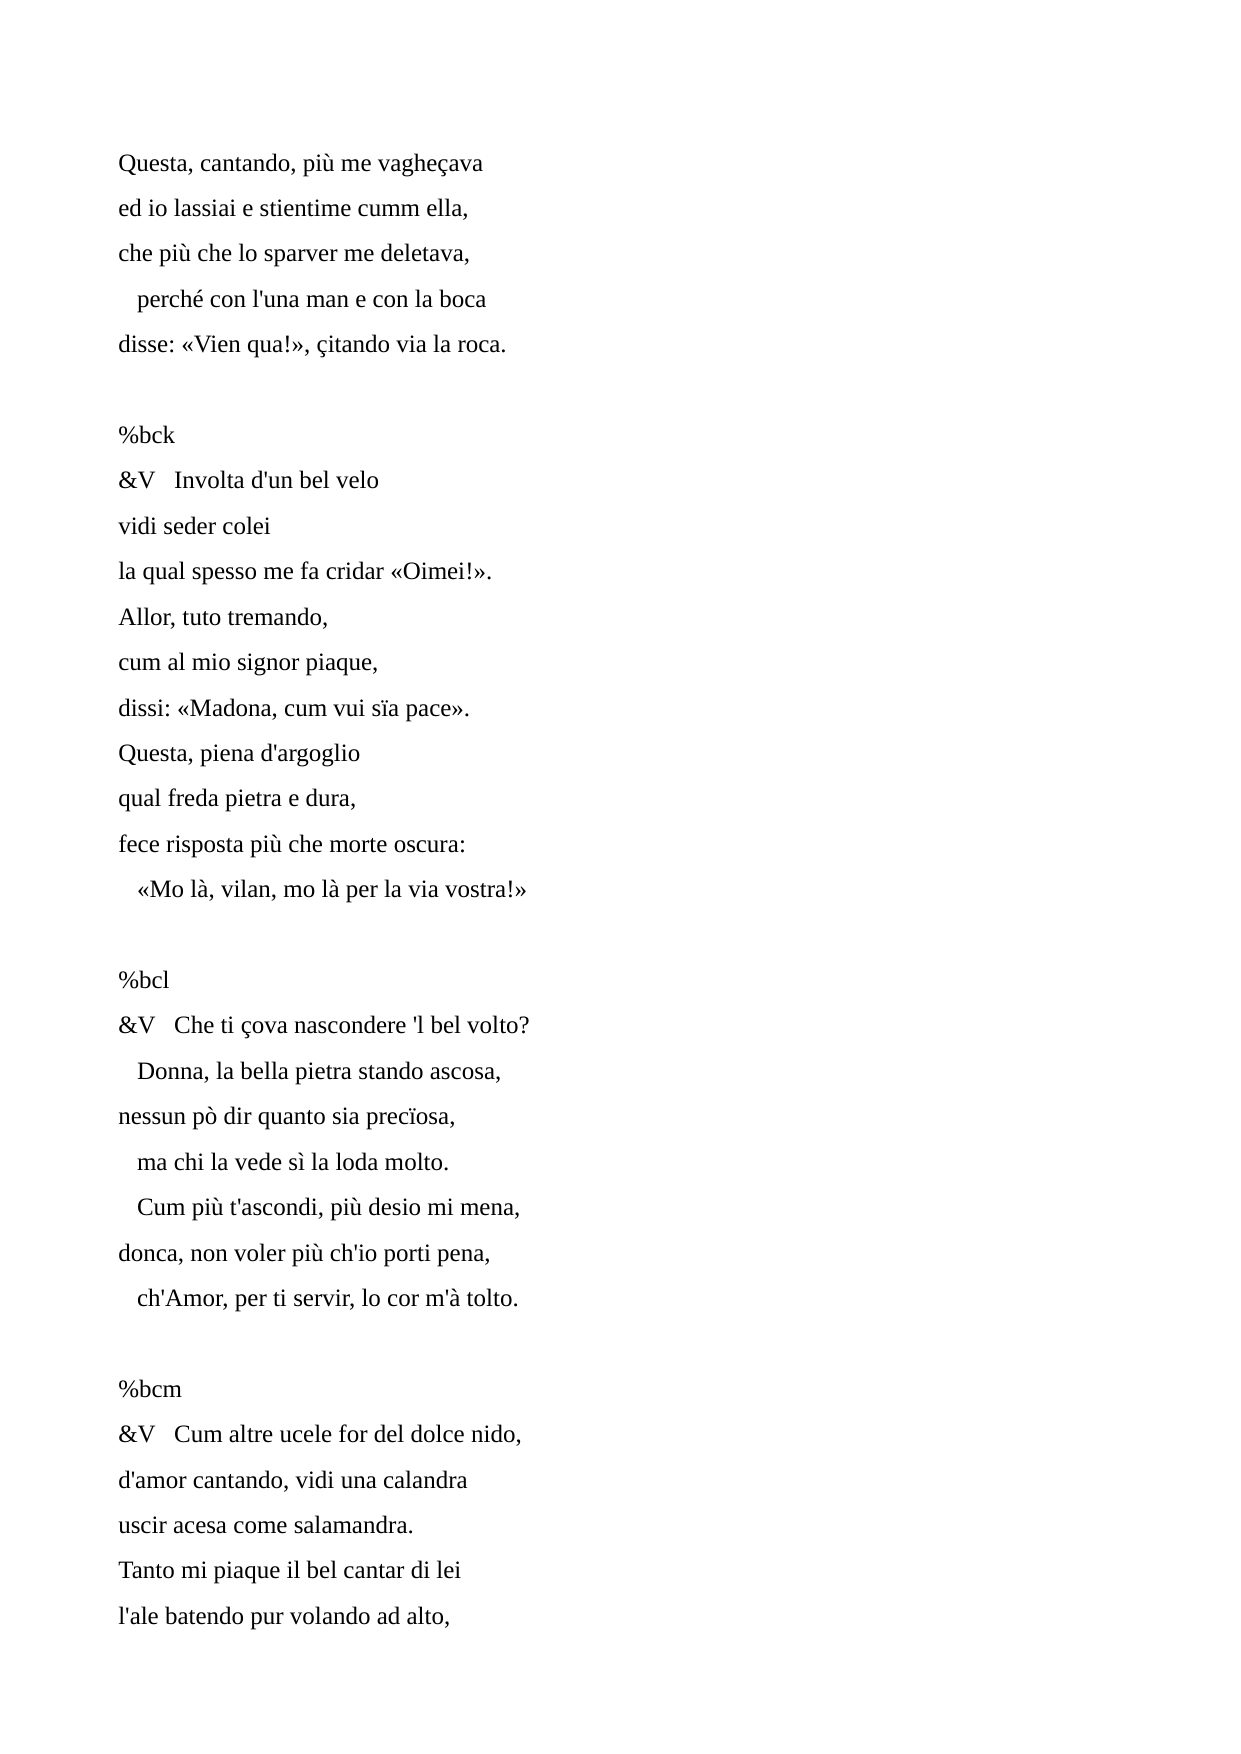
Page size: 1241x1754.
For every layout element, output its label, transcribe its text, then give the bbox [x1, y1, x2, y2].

text d'amor cantando, vidi una calandra [118, 1465, 1122, 1493]
text ma chi la vede sì la loda molto. [118, 1147, 1122, 1176]
text disse: «Vien qua!», çitando via la roca. [118, 329, 1122, 358]
text uscir acesa come salamandra. [118, 1510, 1122, 1539]
text ed io lassiai e stientime cumm ella, [118, 193, 1122, 222]
text Tanto mi piaque il bel cantar di lei [118, 1556, 1122, 1584]
text la qual spesso me fa cridar «Oimei!». [118, 556, 1122, 585]
text l'ale batendo pur volando ad alto, [118, 1601, 1122, 1630]
text %bcl [118, 965, 1122, 994]
text perché con l'una man e con la boca [118, 284, 1122, 313]
text %bcm [118, 1374, 1122, 1403]
text «Mo là, vilan, mo là per la via vostra!» [118, 874, 1122, 903]
text vidi seder colei [118, 511, 1122, 540]
text &V Cum altre ucele for del dolce nido, [118, 1419, 1122, 1448]
text Cum più t'ascondi, più desio mi mena, [118, 1192, 1122, 1221]
text dissi: «Madona, cum vui sïa pace». [118, 693, 1122, 721]
text Donna, la bella pietra stando ascosa, [118, 1056, 1122, 1085]
text qual freda pietra e dura, [118, 783, 1122, 812]
text ch'Amor, per ti servir, lo cor m'à tolto. [118, 1283, 1122, 1312]
text che più che lo sparver me deletava, [118, 238, 1122, 267]
text %bck [118, 420, 1122, 449]
text cum al mio signor piaque, [118, 647, 1122, 676]
text Allor, tuto tremando, [118, 602, 1122, 631]
text fece risposta più che morte oscura: [118, 829, 1122, 858]
text Questa, cantando, più me vagheçava [118, 148, 1122, 176]
text &V Che ti çova nascondere 'l bel volto? [118, 1011, 1122, 1039]
text nessun pò dir quanto sia precïosa, [118, 1101, 1122, 1130]
text &V Involta d'un bel velo [118, 466, 1122, 494]
text Questa, piena d'argoglio [118, 738, 1122, 767]
text donca, non voler più ch'io porti pena, [118, 1238, 1122, 1266]
